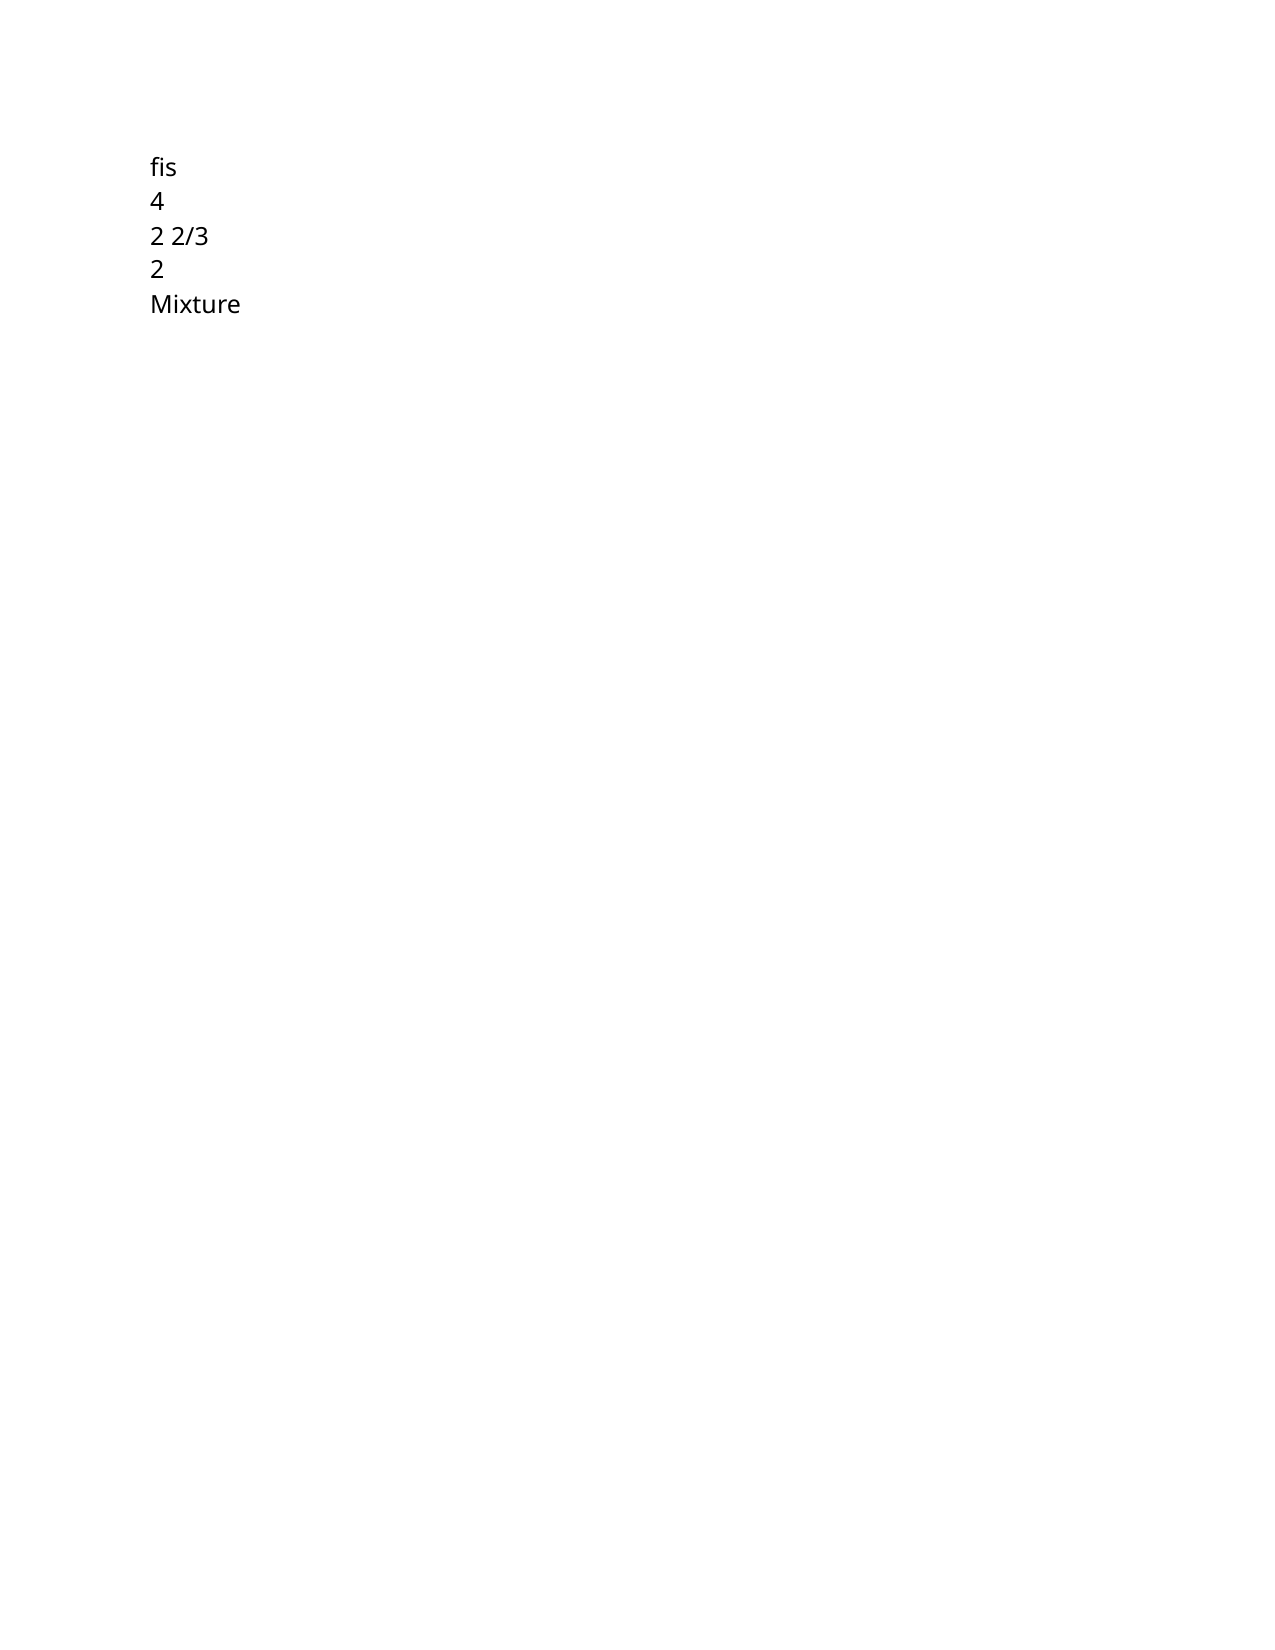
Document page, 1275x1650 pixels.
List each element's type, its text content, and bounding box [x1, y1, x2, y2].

text 2 2/3 [150, 218, 1125, 252]
text fis [150, 150, 1125, 184]
text 2 [150, 252, 1125, 286]
text Mixture [150, 286, 1125, 320]
text 4 [150, 184, 1125, 218]
